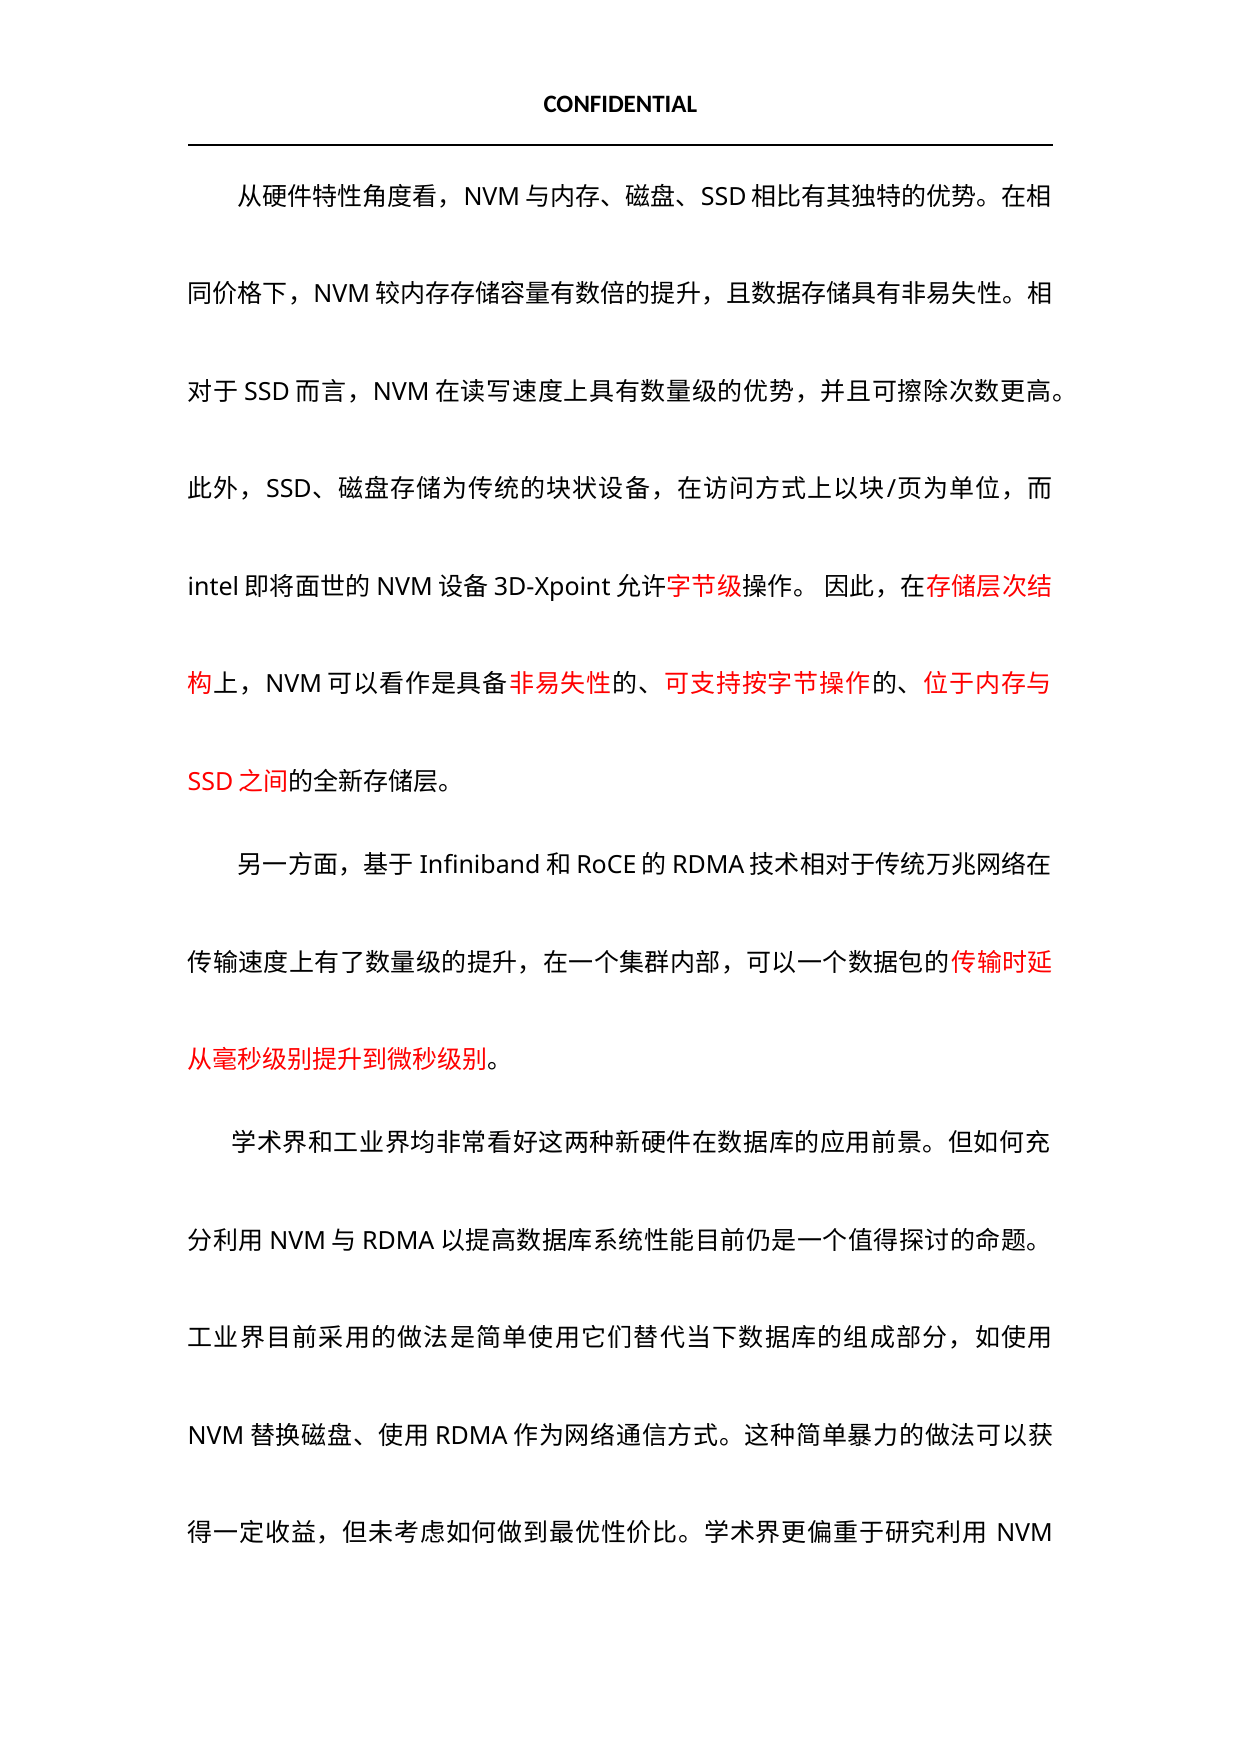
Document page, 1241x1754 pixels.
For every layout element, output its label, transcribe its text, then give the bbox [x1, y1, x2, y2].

text 另一方面，基于Infiniband和RoCE的RDMA技术相对于传统万兆网络在传输速度上有了数量级的提升，在一个集群内部，可以一个数据包的传输时延从毫秒级别提升到微秒级别。 [187, 830, 1053, 1090]
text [187, 1108, 1053, 1563]
text 从硬件特性角度看，NVM与内存、磁盘、SSD相比有其独特的优势。在相同价格下，NVM较内存存储容量有数倍的提升，且数据存储具有非易失性。相对于SSD而言，NVM在读写速度上具有数量级的优势，并且可擦除次数更高。此外，SSD、磁盘存储为传统的块状设备，在访问方式上以块/页为单位，而intel即将面世的NVM设备3D-Xpoint允许字节级操作。 因此，在存储层次结构上，NVM可以看作是具备非易失性的、可支持按字节操作的、位于内存与SSD之间的全新存储层。 [187, 162, 1053, 812]
